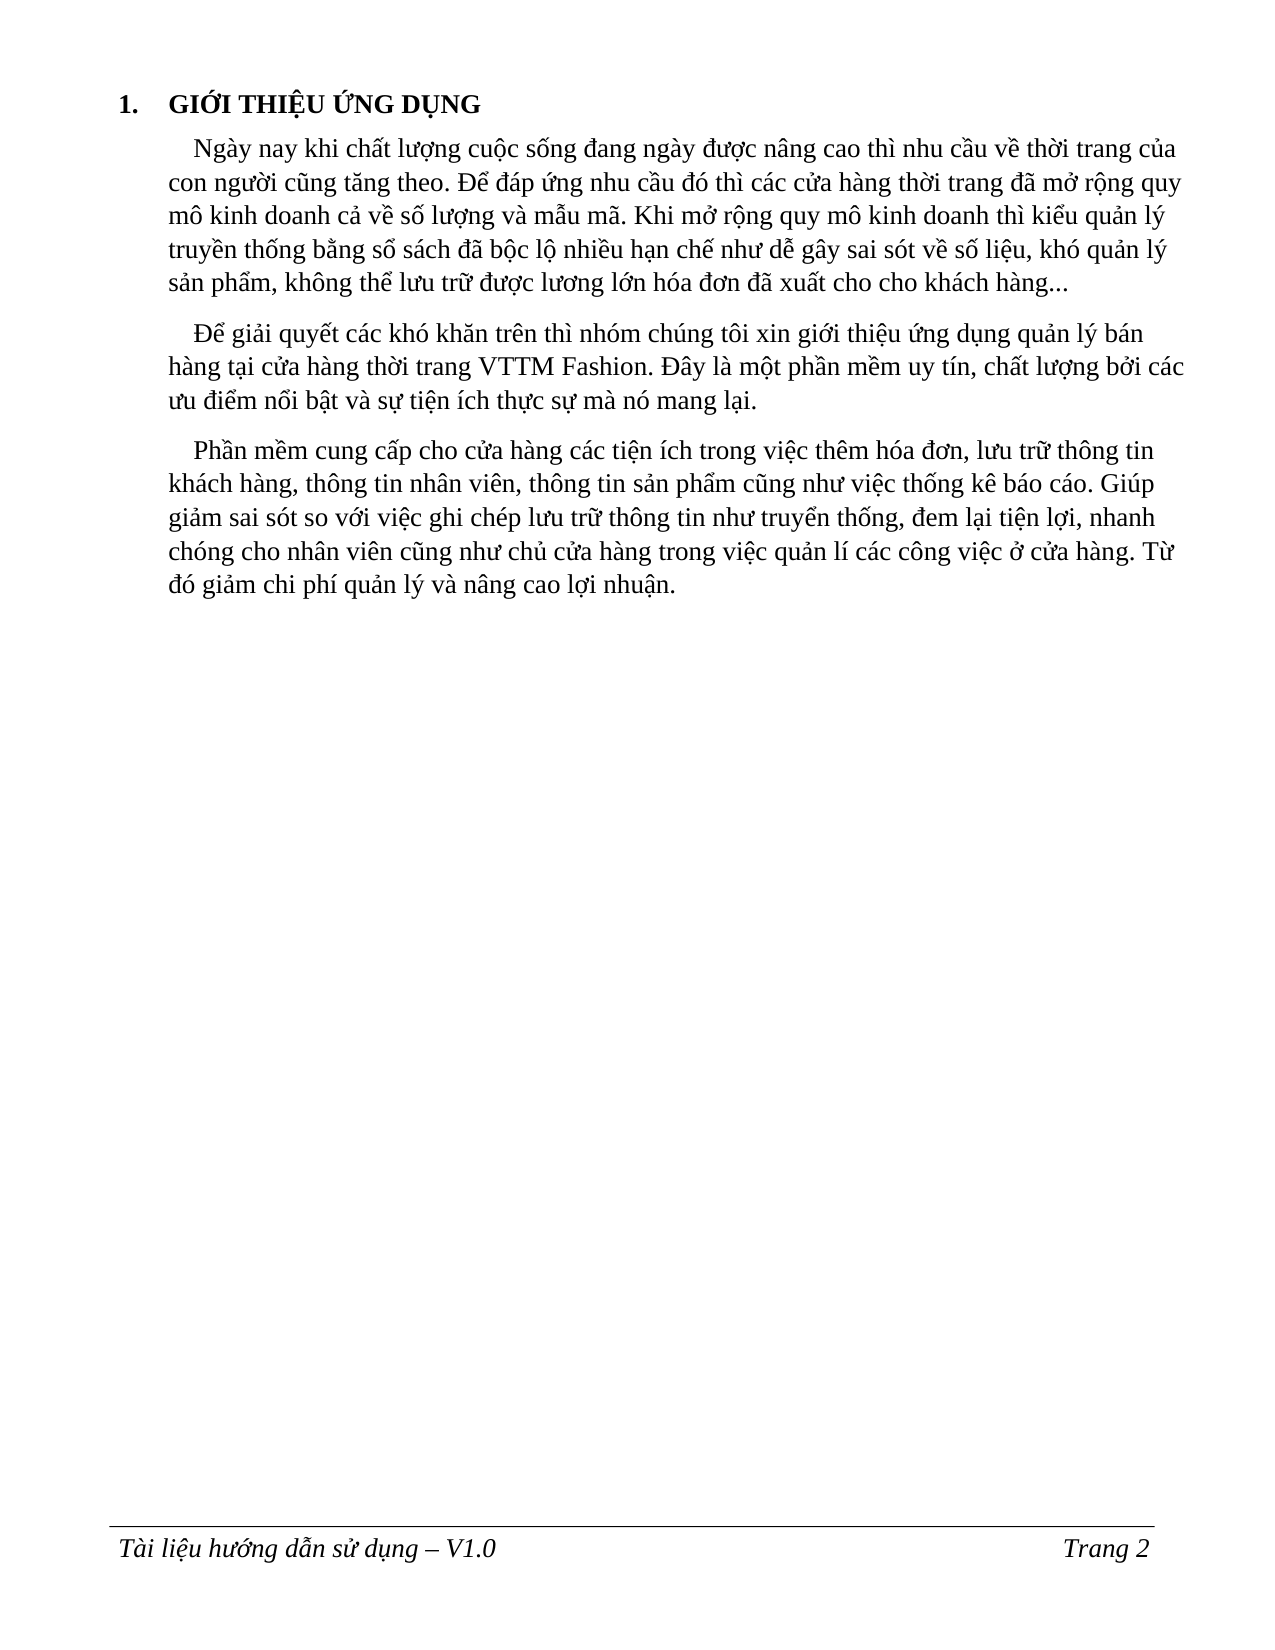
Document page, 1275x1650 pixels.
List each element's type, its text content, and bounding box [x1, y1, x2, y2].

text Ngày nay khi chất lượng cuộc sống đang ngày được nâng cao thì nhu cầu về thời trang của con người cũng tăng theo. Để đáp ứng nhu cầu đó thì các cửa hàng thời trang đã mở rộng quy mô kinh doanh cả về số lượng và mẫu mã. Khi mở rộng quy mô kinh doanh thì kiểu quản lý truyền thống bằng sổ sách đã bộc lộ nhiều hạn chế như dễ gây sai sót về số liệu, khó quản lý sản phẩm, không thể lưu trữ được lương lớn hóa đơn đã xuất cho cho khách hàng... [168, 132, 1186, 298]
text Phần mềm cung cấp cho cửa hàng các tiện ích trong việc thêm hóa đơn, lưu trữ thông tin khách hàng, thông tin nhân viên, thông tin sản phẩm cũng như việc thống kê báo cáo. Giúp giảm sai sót so với việc ghi chép lưu trữ thông tin như truyển thống, đem lại tiện lợi, nhanh chóng cho nhân viên cũng như chủ cửa hàng trong việc quản lí các công việc ở cửa hàng. Từ đó giảm chi phí quản lý và nâng cao lợi nhuận. [168, 434, 1186, 599]
text Để giải quyết các khó khăn trên thì nhóm chúng tôi xin giới thiệu ứng dụng quản lý bán hàng tại cửa hàng thời trang VTTM Fashion. Đây là một phần mềm uy tín, chất lượng bởi các ưu điểm nổi bật và sự tiện ích thực sự mà nó mang lại. [168, 317, 1186, 415]
subtitle GIỚI THIỆU ỨNG DỤNG [118, 89, 1186, 120]
